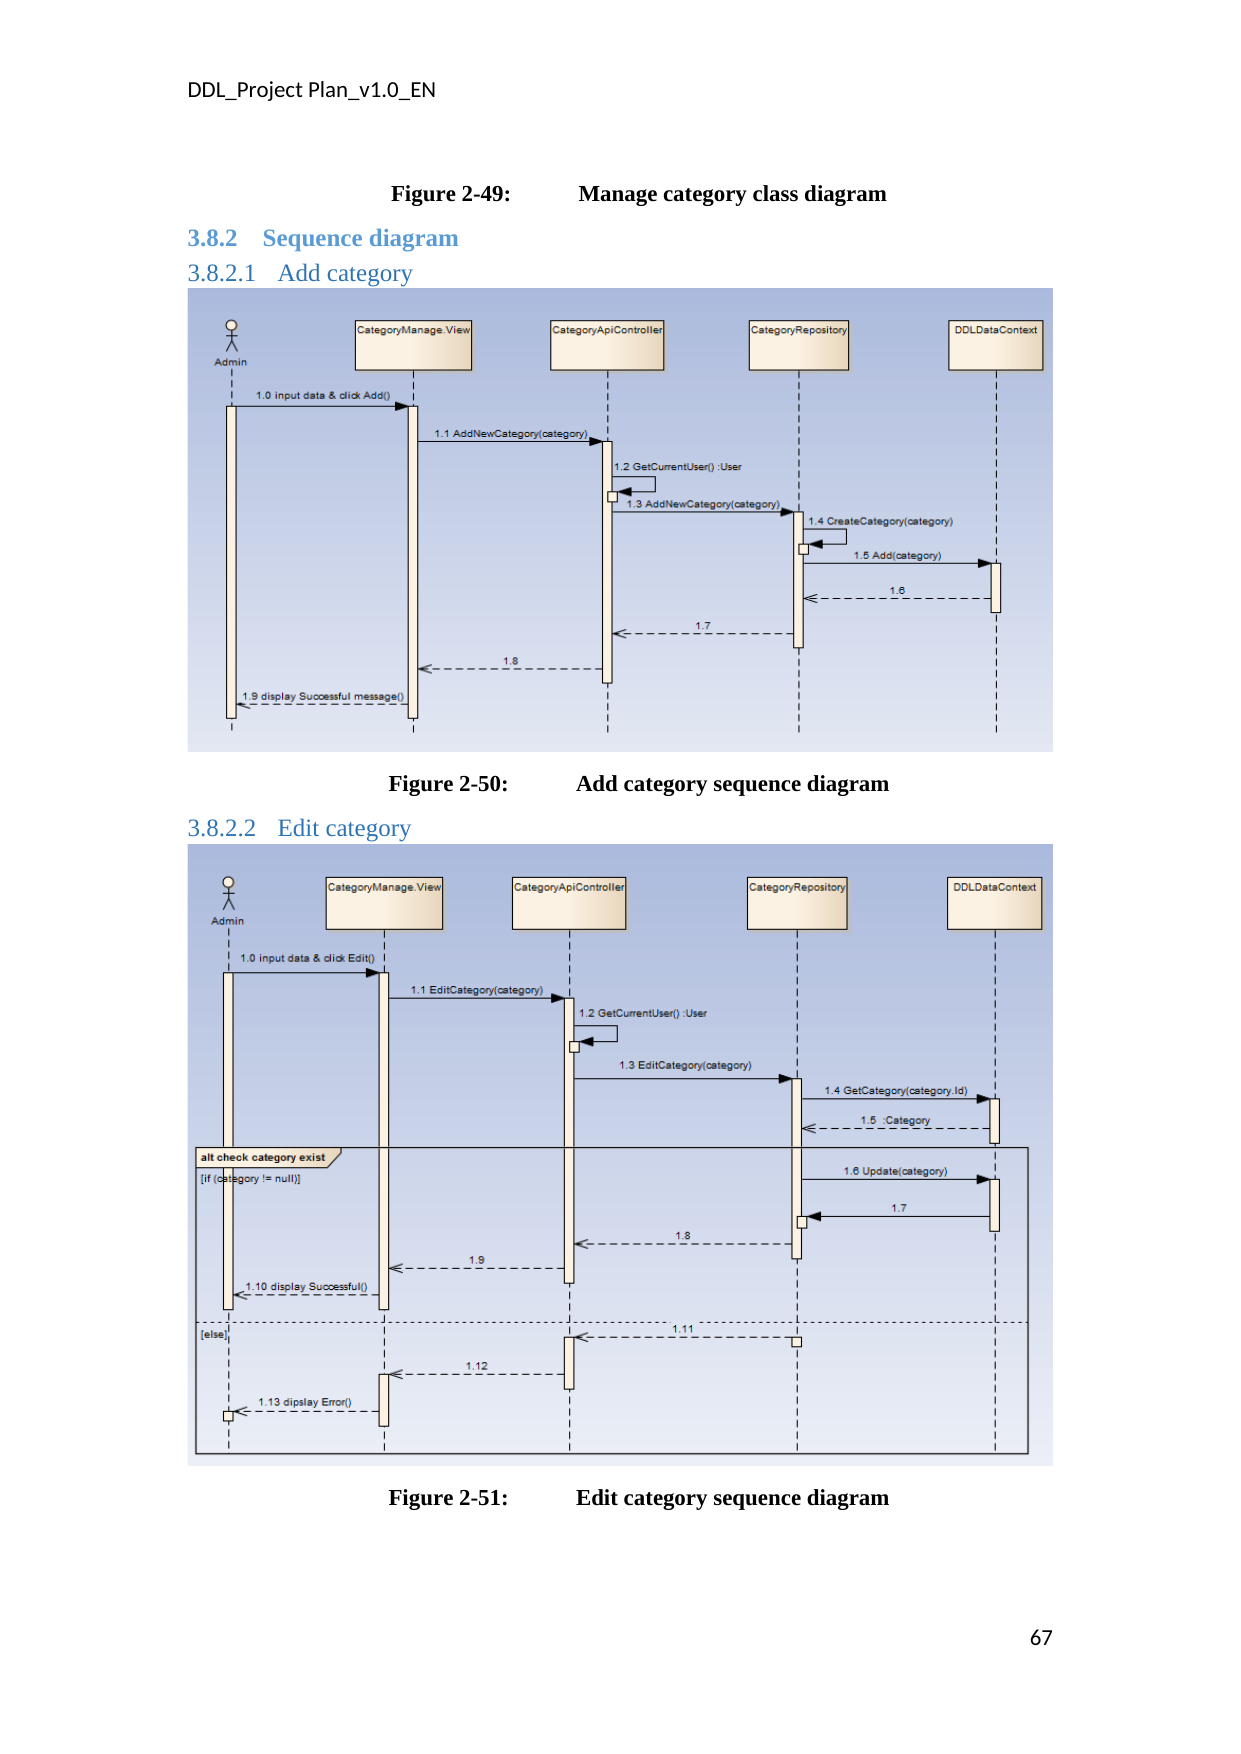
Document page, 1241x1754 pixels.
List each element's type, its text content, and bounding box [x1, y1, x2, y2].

text Edit category sequence diagram [225, 1484, 1053, 1511]
text Add category sequence diagram [225, 770, 1053, 797]
subtitle Edit category [187, 813, 1053, 842]
subtitle Add category [187, 258, 1053, 287]
text Manage category class diagram [225, 180, 1053, 206]
subtitle Sequence diagram [187, 223, 1053, 251]
picture [187, 288, 1053, 752]
picture [187, 844, 1053, 1466]
